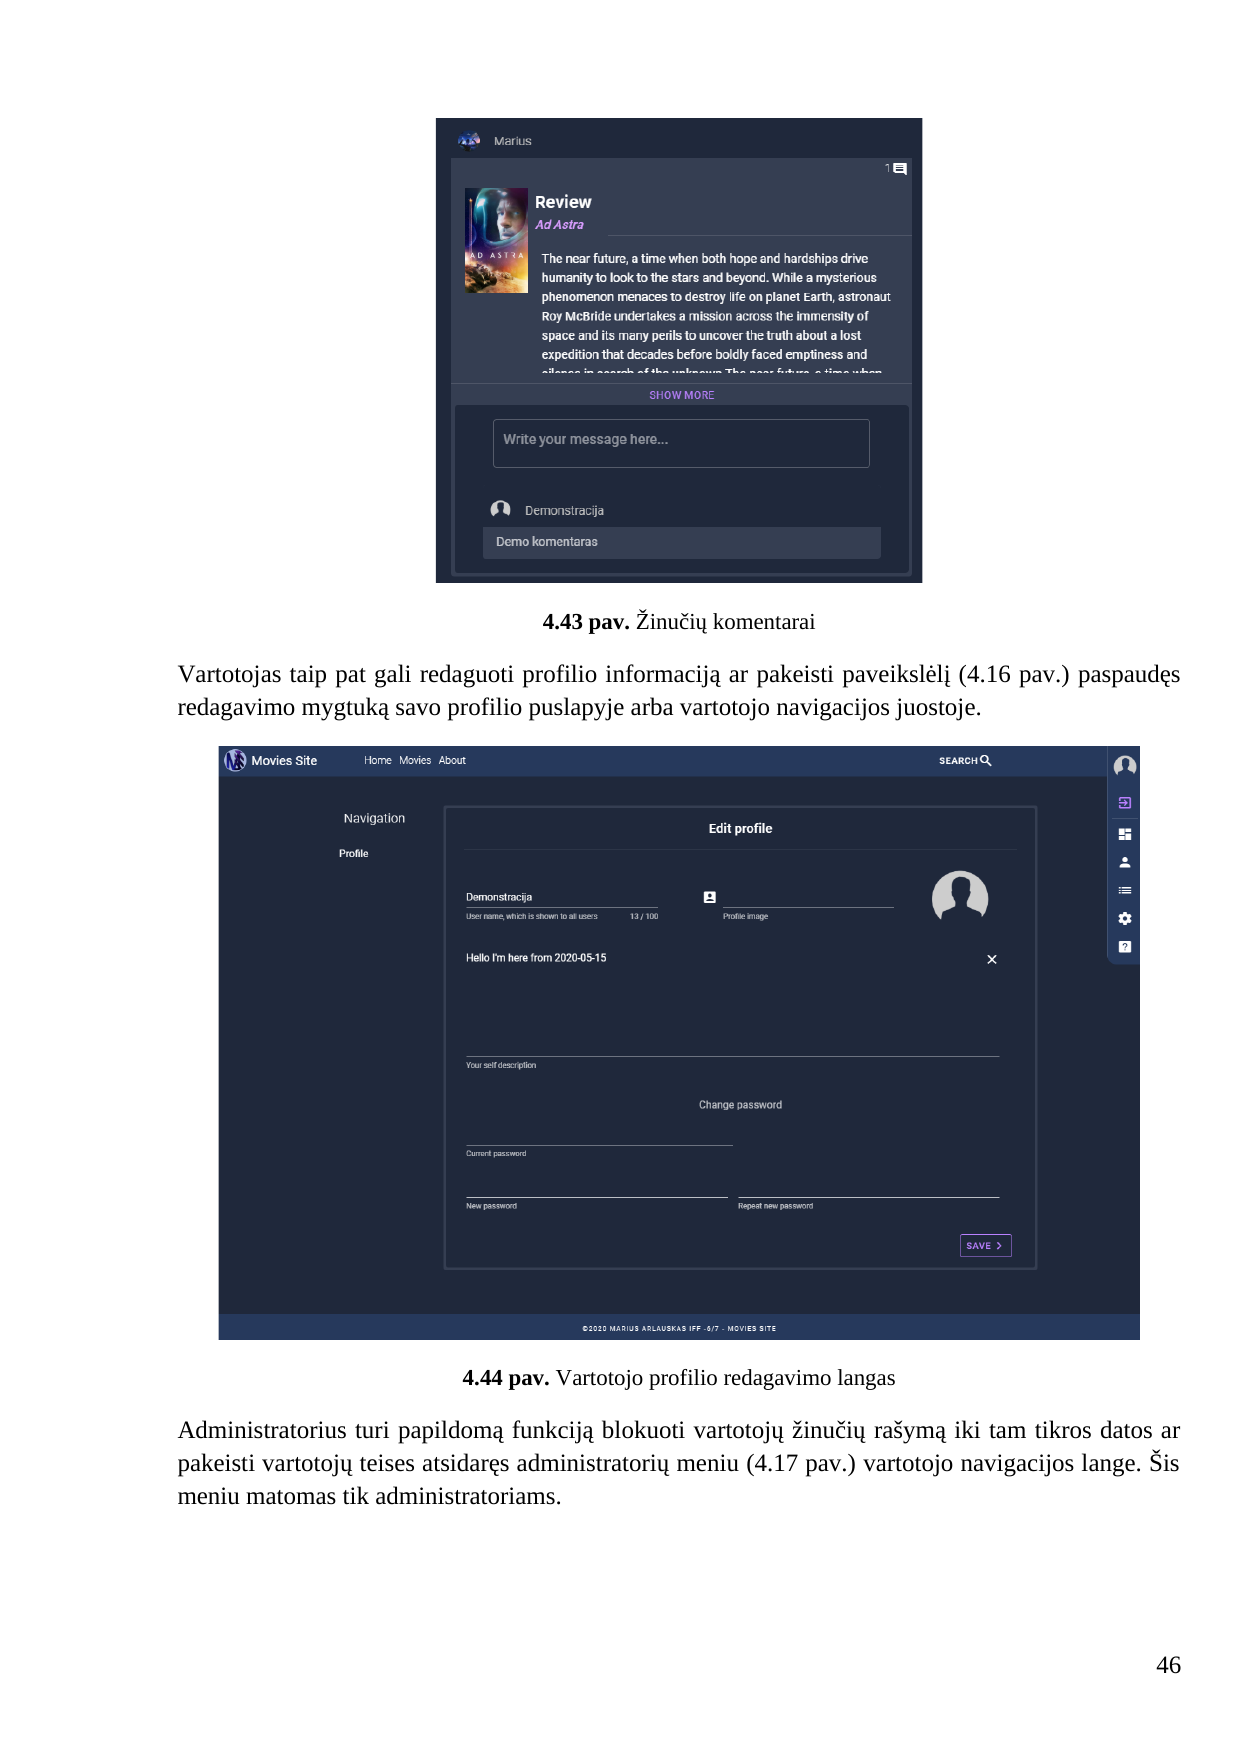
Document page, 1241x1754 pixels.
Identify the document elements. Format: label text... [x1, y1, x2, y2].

picture [218, 746, 1140, 1340]
text Vartotojas taip pat gali redaguoti profilio informaciją ar pakeisti paveikslėlį (4.16 pav.) paspaudęs redagavimo mygtuką savo profilio puslapyje arba vartotojo navigacijos juostoje. [177, 659, 1181, 721]
text Administratorius turi papildomą funkciją blokuoti vartotojų žinučių rašymą iki tam tikros datos ar pakeisti vartotojų teises atsidaręs administratorių meniu (4.17 pav.) vartotojo navigacijos lange. Šis meniu matomas tik administratoriams. [177, 1415, 1181, 1510]
picture [435, 118, 923, 583]
